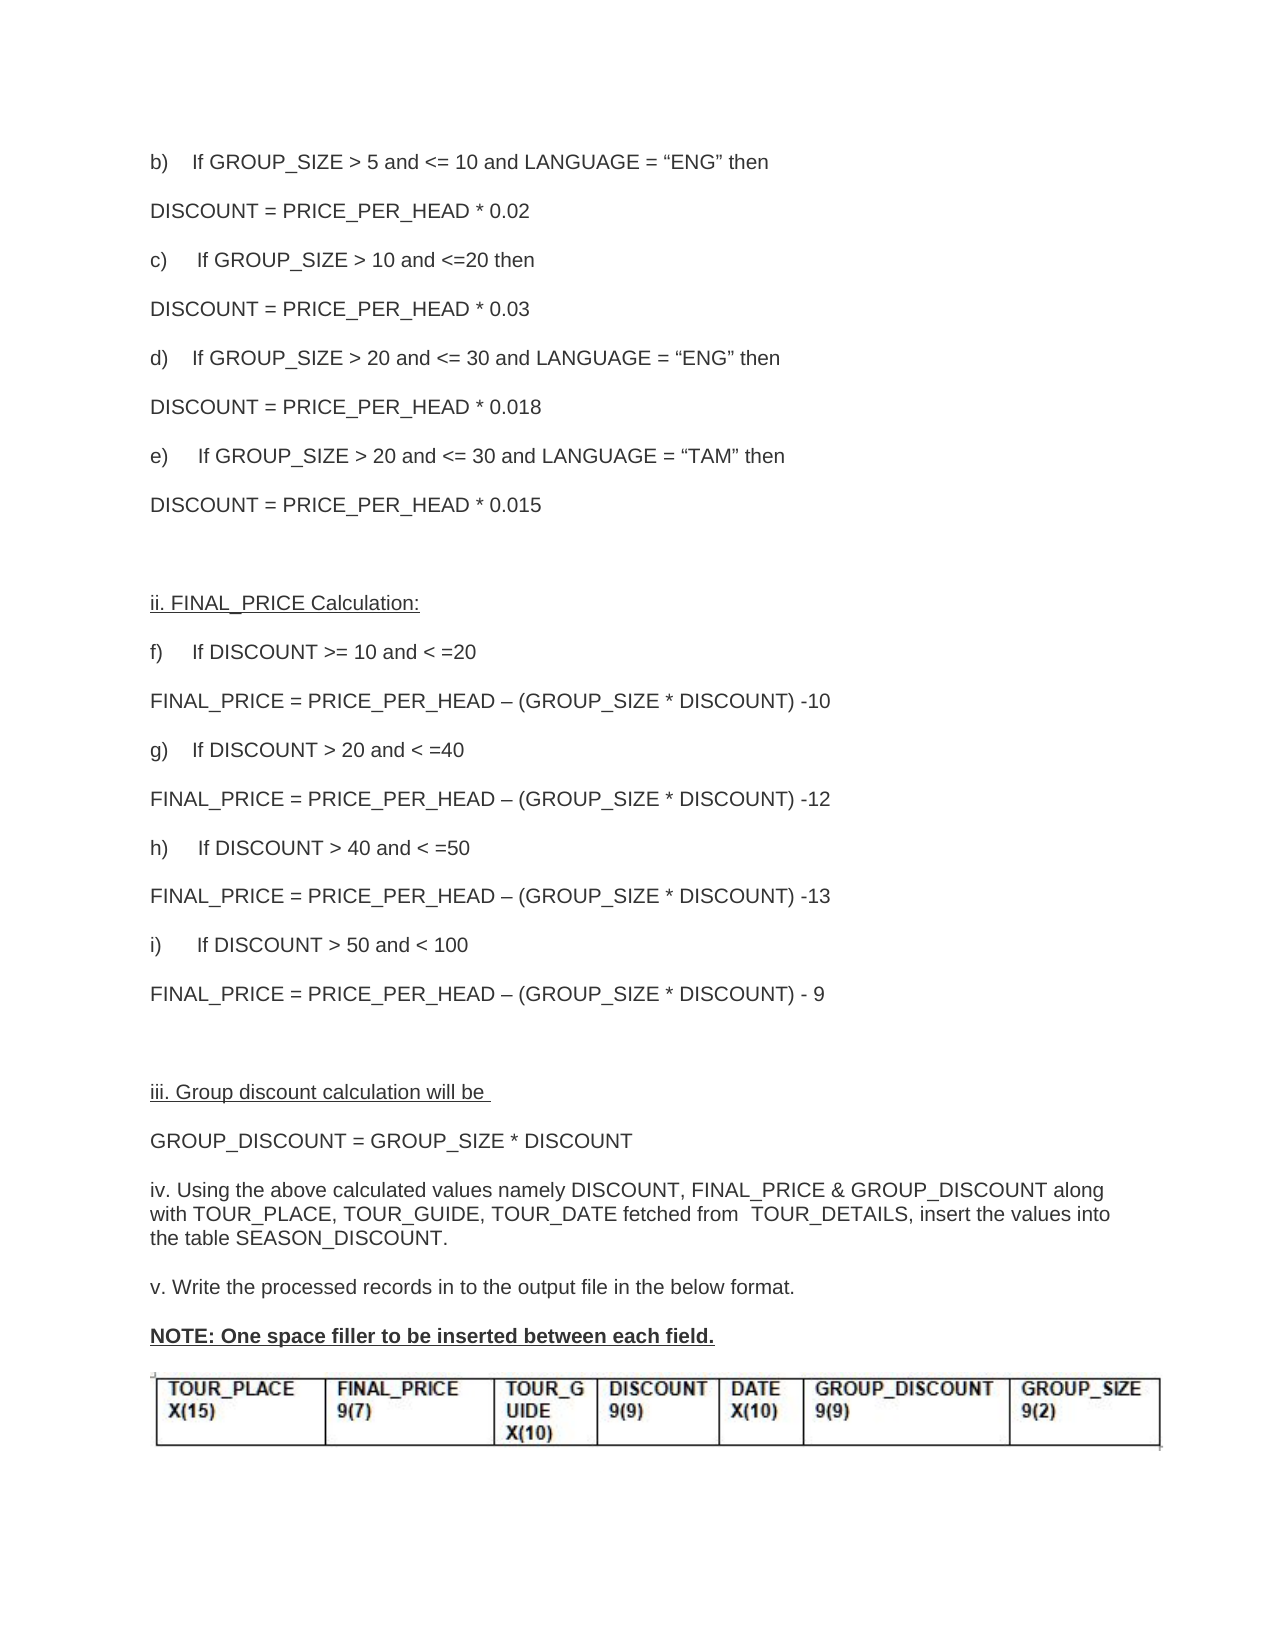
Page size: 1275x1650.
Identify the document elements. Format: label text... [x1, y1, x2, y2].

text i) If DISCOUNT > 50 and < 100 [150, 933, 1125, 957]
text NOTE: One space filler to be inserted between each field. [150, 1324, 1125, 1348]
text b) If GROUP_SIZE > 5 and <= 10 and LANGUAGE = “ENG” then [150, 150, 1125, 174]
text v. Write the processed records in to the output file in the below format. [150, 1275, 1125, 1299]
text c) If GROUP_SIZE > 10 and <=20 then [150, 248, 1125, 272]
text DISCOUNT = PRICE_PER_HEAD * 0.03 [150, 297, 1125, 321]
text FINAL_PRICE = PRICE_PER_HEAD – (GROUP_SIZE * DISCOUNT) -10 [150, 688, 1125, 712]
text FINAL_PRICE = PRICE_PER_HEAD – (GROUP_SIZE * DISCOUNT) - 9 [150, 982, 1125, 1006]
picture [150, 1372, 1164, 1451]
text DISCOUNT = PRICE_PER_HEAD * 0.015 [150, 493, 1125, 517]
text DISCOUNT = PRICE_PER_HEAD * 0.02 [150, 199, 1125, 223]
text f) If DISCOUNT >= 10 and < =20 [150, 639, 1125, 663]
text iv. Using the above calculated values namely DISCOUNT, FINAL_PRICE & GROUP_DISCOUNT along with TOUR_PLACE, TOUR_GUIDE, TOUR_DATE fetched from TOUR_DETAILS, insert the values into the table SEASON_DISCOUNT. [150, 1178, 1125, 1250]
text g) If DISCOUNT > 20 and < =40 [150, 737, 1125, 761]
text e) If GROUP_SIZE > 20 and <= 30 and LANGUAGE = “TAM” then [150, 444, 1125, 468]
text h) If DISCOUNT > 40 and < =50 [150, 835, 1125, 859]
text ii. FINAL_PRICE Calculation: [150, 591, 1125, 614]
text FINAL_PRICE = PRICE_PER_HEAD – (GROUP_SIZE * DISCOUNT) -12 [150, 786, 1125, 810]
text d) If GROUP_SIZE > 20 and <= 30 and LANGUAGE = “ENG” then [150, 346, 1125, 370]
text iii. Group discount calculation will be [150, 1080, 1125, 1104]
text FINAL_PRICE = PRICE_PER_HEAD – (GROUP_SIZE * DISCOUNT) -13 [150, 884, 1125, 908]
text GROUP_DISCOUNT = GROUP_SIZE * DISCOUNT [150, 1129, 1125, 1153]
text DISCOUNT = PRICE_PER_HEAD * 0.018 [150, 395, 1125, 419]
